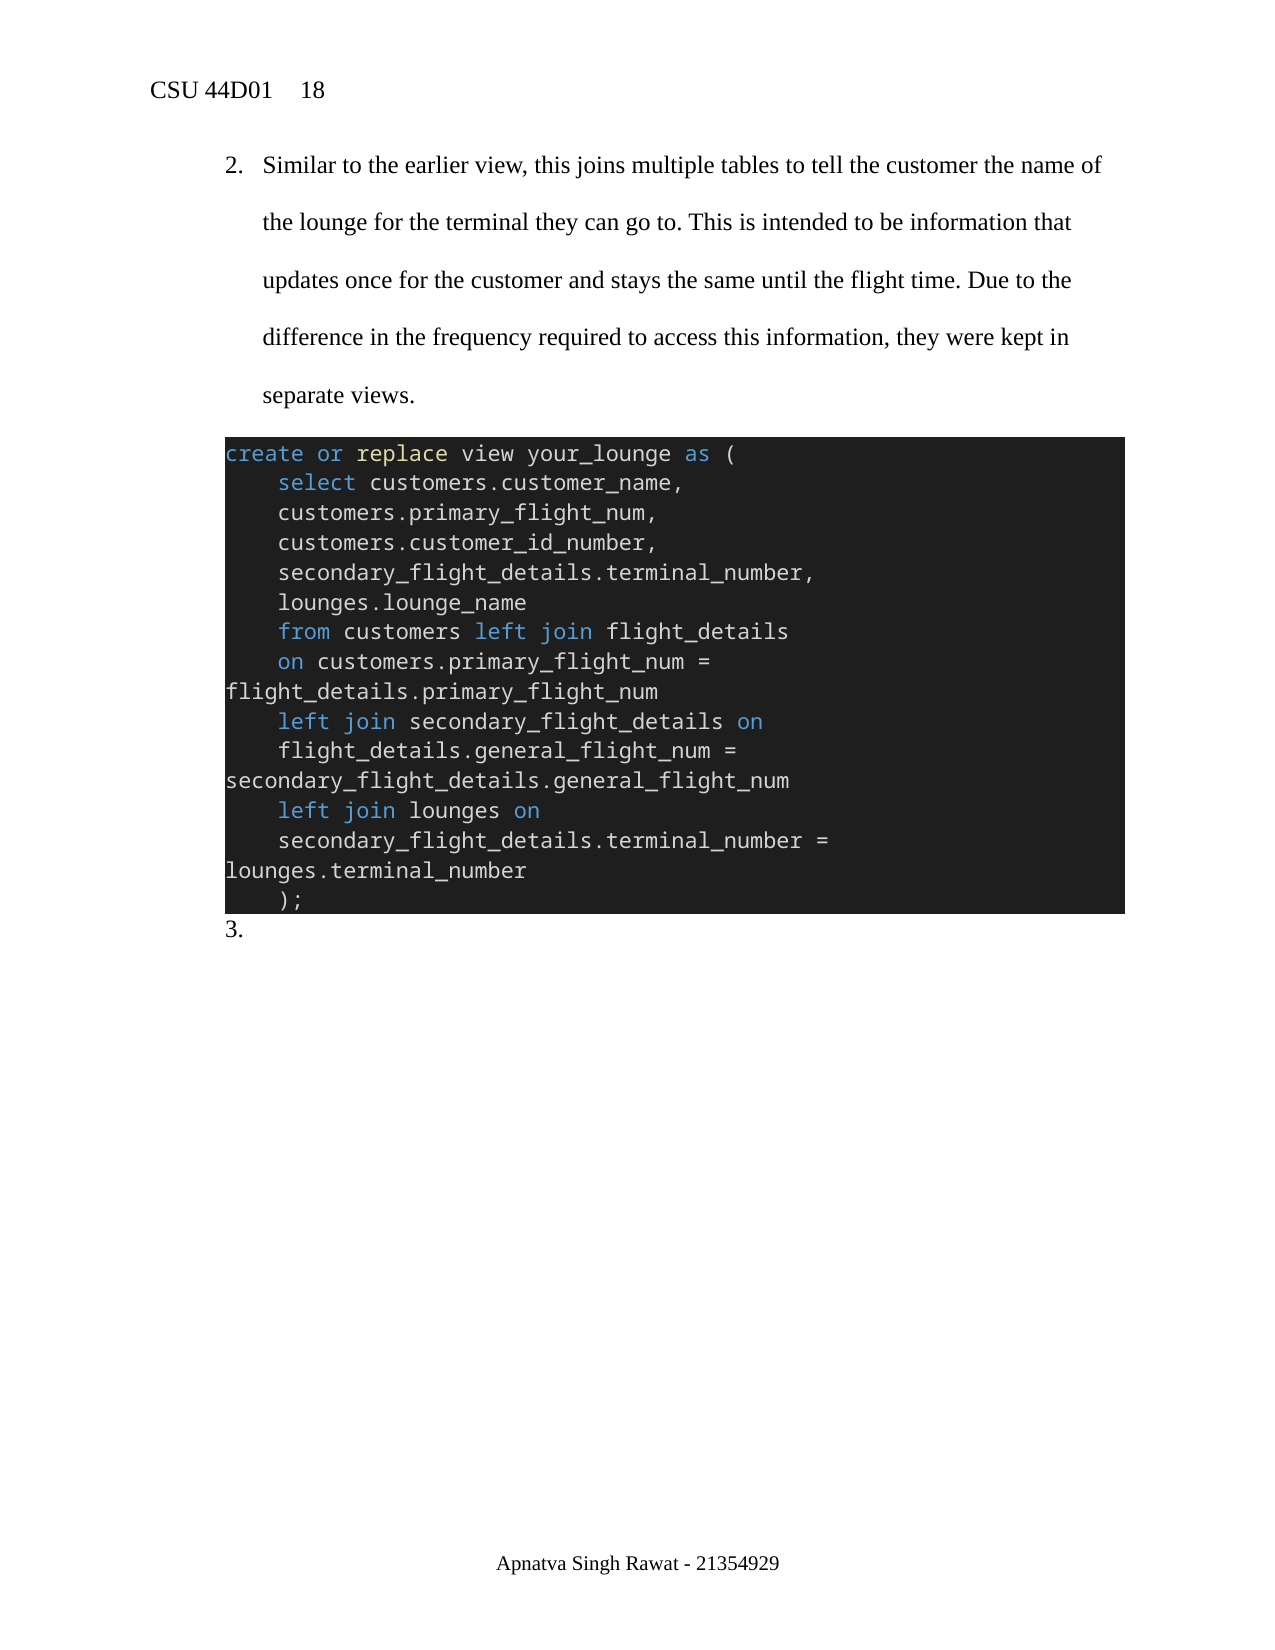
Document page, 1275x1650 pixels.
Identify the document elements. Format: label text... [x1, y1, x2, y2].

text lounges.lounge_name [225, 586, 1125, 616]
text create or replace view your_lounge as ( [225, 437, 1125, 467]
text secondary_flight_details.terminal_number = lounges.terminal_number [225, 825, 1125, 884]
text customers.customer_id_number, [225, 527, 1125, 557]
text flight_details.general_flight_num = secondary_flight_details.general_flight_num [225, 735, 1125, 795]
text left join lounges on [225, 795, 1125, 825]
text left join secondary_flight_details on [225, 706, 1125, 735]
list Similar to the earlier view, this joins multiple tables to tell the customer the name of the lounge for the terminal they can go to. This is intended to be information that updates once for the customer and stays the same until the flight time. Due to the difference in the frequency required to access this information, they were kept in separate views. [225, 150, 1125, 409]
text secondary_flight_details.terminal_number, [225, 557, 1125, 586]
text select customers.customer_name, [225, 467, 1125, 497]
text ); [225, 884, 1125, 914]
text customers.primary_flight_num, [225, 497, 1125, 527]
text from customers left join flight_details [225, 616, 1125, 646]
text on customers.primary_flight_num = flight_details.primary_flight_num [225, 646, 1125, 706]
